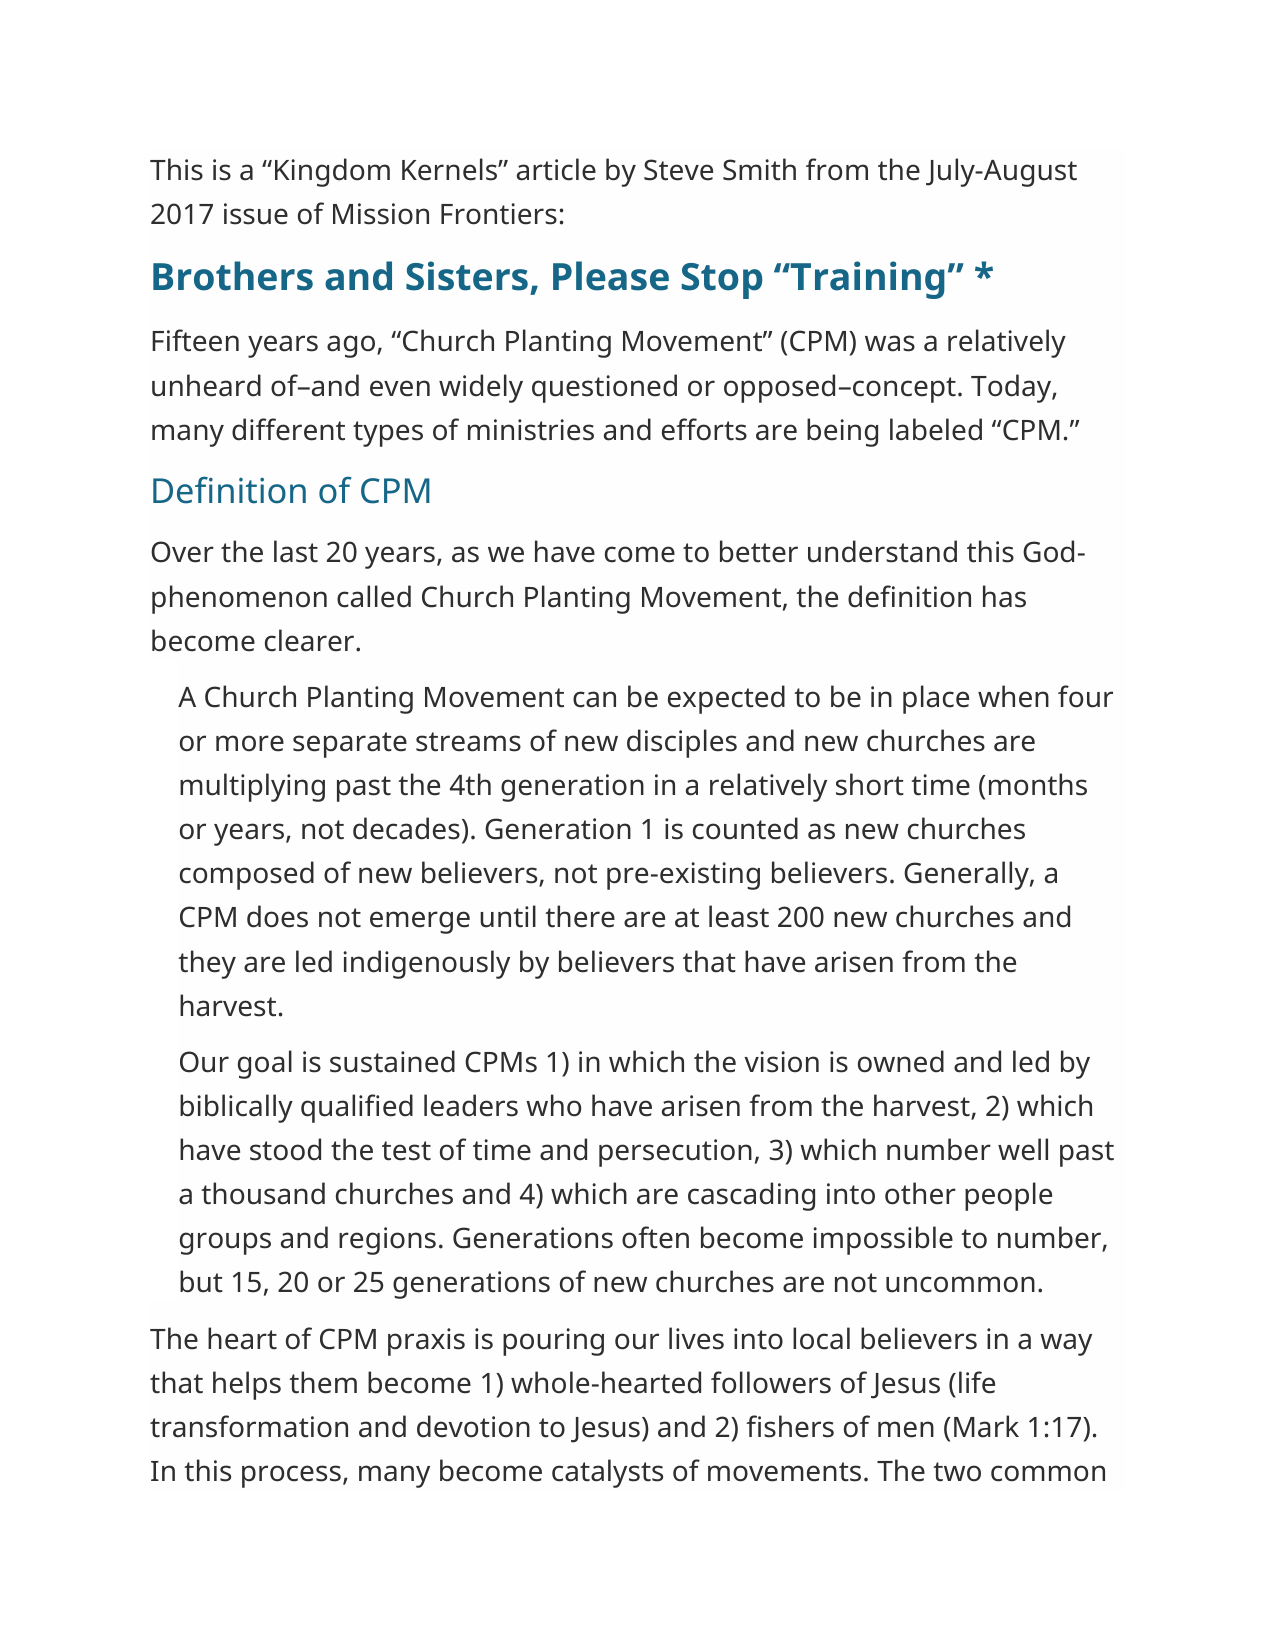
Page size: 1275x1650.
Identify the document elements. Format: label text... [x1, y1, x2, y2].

text A Church Planting Movement can be expected to be in place when four or more separate streams of new disciples and new churches are multiplying past the 4th generation in a relatively short time (months or years, not decades). Generation 1 is counted as new churches composed of new believers, not pre-existing believers. Generally, a CPM does not emerge until there are at least 200 new churches and they are led indigenously by believers that have arisen from the harvest. [178, 677, 1125, 1024]
text Fifteen years ago, “Church Planting Movement” (CPM) was a relatively unheard of–and even widely questioned or opposed–concept. Today, many different types of ministries and efforts are being labeled “CPM.” [150, 322, 1125, 448]
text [150, 1319, 1125, 1490]
subtitle Brothers and Sisters, Please Stop “Training” * [150, 251, 1125, 302]
text This is a “Kingdom Kernels” article by Steve Smith from the July-August 2017 issue of Mission Frontiers: [150, 150, 1125, 232]
text Over the last 20 years, as we have come to better understand this God-phenomenon called Church Planting Movement, the definition has become clearer. [150, 533, 1125, 659]
subtitle Definition of CPM [150, 466, 1125, 513]
text Our goal is sustained CPMs 1) in which the vision is owned and led by biblically qualified leaders who have arisen from the harvest, 2) which have stood the test of time and persecution, 3) which number well past a thousand churches and 4) which are cascading into other people groups and regions. Generations often become impossible to number, but 15, 20 or 25 generations of new churches are not uncommon. [178, 1042, 1125, 1301]
